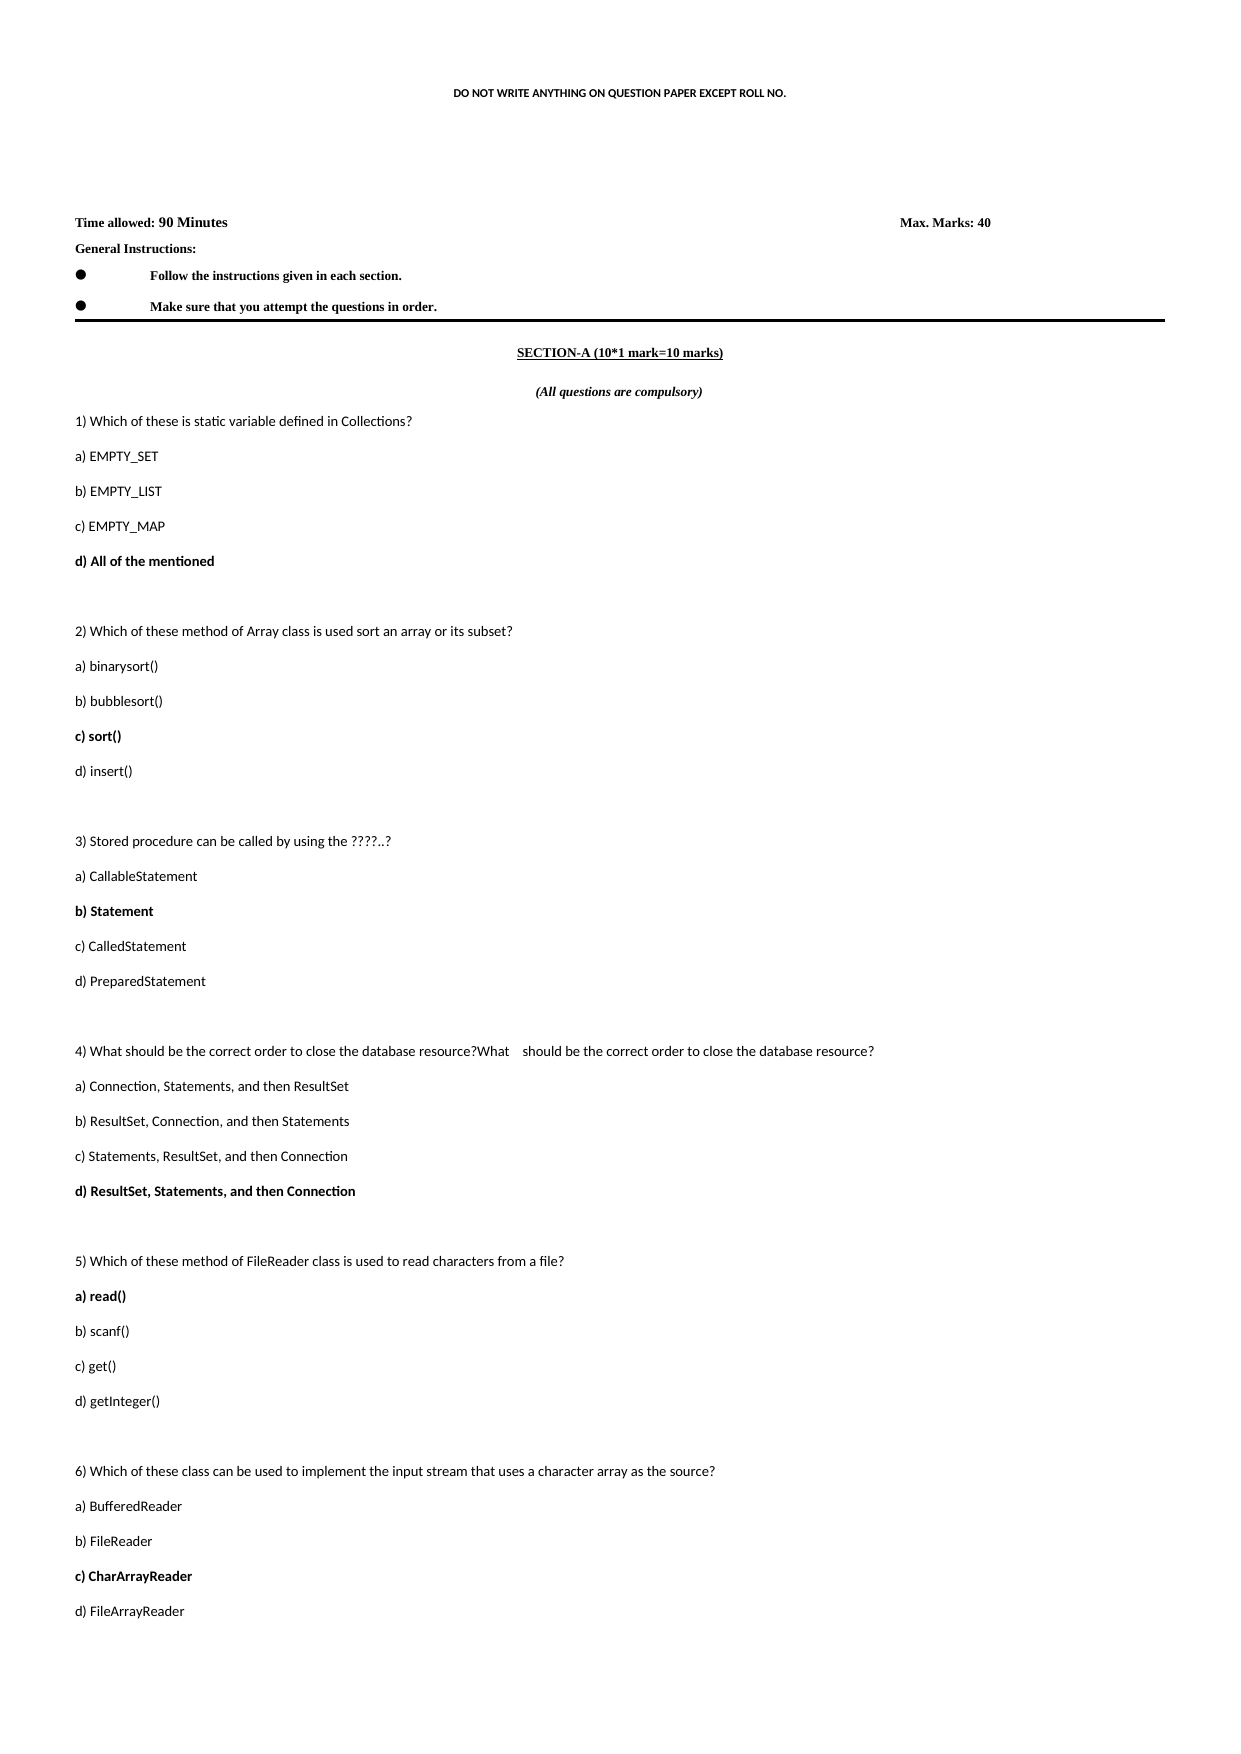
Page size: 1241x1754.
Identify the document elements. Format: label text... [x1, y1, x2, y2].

text b) scanf() [75, 1309, 1165, 1340]
text 3) Stored procedure can be called by using the ????..? [75, 819, 1165, 850]
text d) FileArrayReader [75, 1589, 1165, 1620]
text d) insert() [75, 749, 1165, 780]
text 5) Which of these method of FileReader class is used to read characters from a file? [75, 1239, 1165, 1270]
text b) bubblesort() [75, 679, 1165, 710]
text (All questions are compulsory) [75, 373, 1165, 399]
text a) read() [75, 1274, 1165, 1305]
text c) CharArrayReader [75, 1554, 1165, 1585]
text a) Connection, Statements, and then ResultSet [75, 1064, 1165, 1095]
text b) EMPTY_LIST [75, 469, 1165, 500]
text 1) Which of these is static variable defined in Collections? [75, 399, 1165, 430]
text SECTION-A (10*1 mark=10 marks) [75, 334, 1165, 361]
text d) ResultSet, Statements, and then Connection [75, 1169, 1165, 1200]
text b) ResultSet, Connection, and then Statements [75, 1099, 1165, 1130]
text 6) Which of these class can be used to implement the input stream that uses a character array as the source? [75, 1449, 1165, 1480]
text c) Statements, ResultSet, and then Connection [75, 1134, 1165, 1165]
text b) FileReader [75, 1519, 1165, 1550]
text c) CalledStatement [75, 924, 1165, 955]
text 4) What should be the correct order to close the database resource?What should be the correct order to close the database resource? [75, 1029, 1165, 1060]
text d) getInteger() [75, 1379, 1165, 1410]
text Time allowed: 90 Minutes Max. Marks: 40 [75, 202, 1165, 231]
text a) CallableStatement [75, 854, 1165, 885]
text c) EMPTY_MAP [75, 504, 1165, 535]
text c) get() [75, 1344, 1165, 1375]
text a) binarysort() [75, 644, 1165, 675]
text 2) Which of these method of Array class is used sort an array or its subset? [75, 609, 1165, 640]
text a) EMPTY_SET [75, 434, 1165, 465]
text General Instructions: [75, 231, 1165, 257]
text a) BufferedReader [75, 1484, 1165, 1515]
list Make sure that you attempt the questions in order. [75, 288, 1165, 319]
text d) PreparedStatement [75, 959, 1165, 990]
text d) All of the mentioned [75, 539, 1165, 570]
text b) Statement [75, 889, 1165, 920]
text c) sort() [75, 714, 1165, 745]
list Follow the instructions given in each section. [75, 257, 1165, 288]
